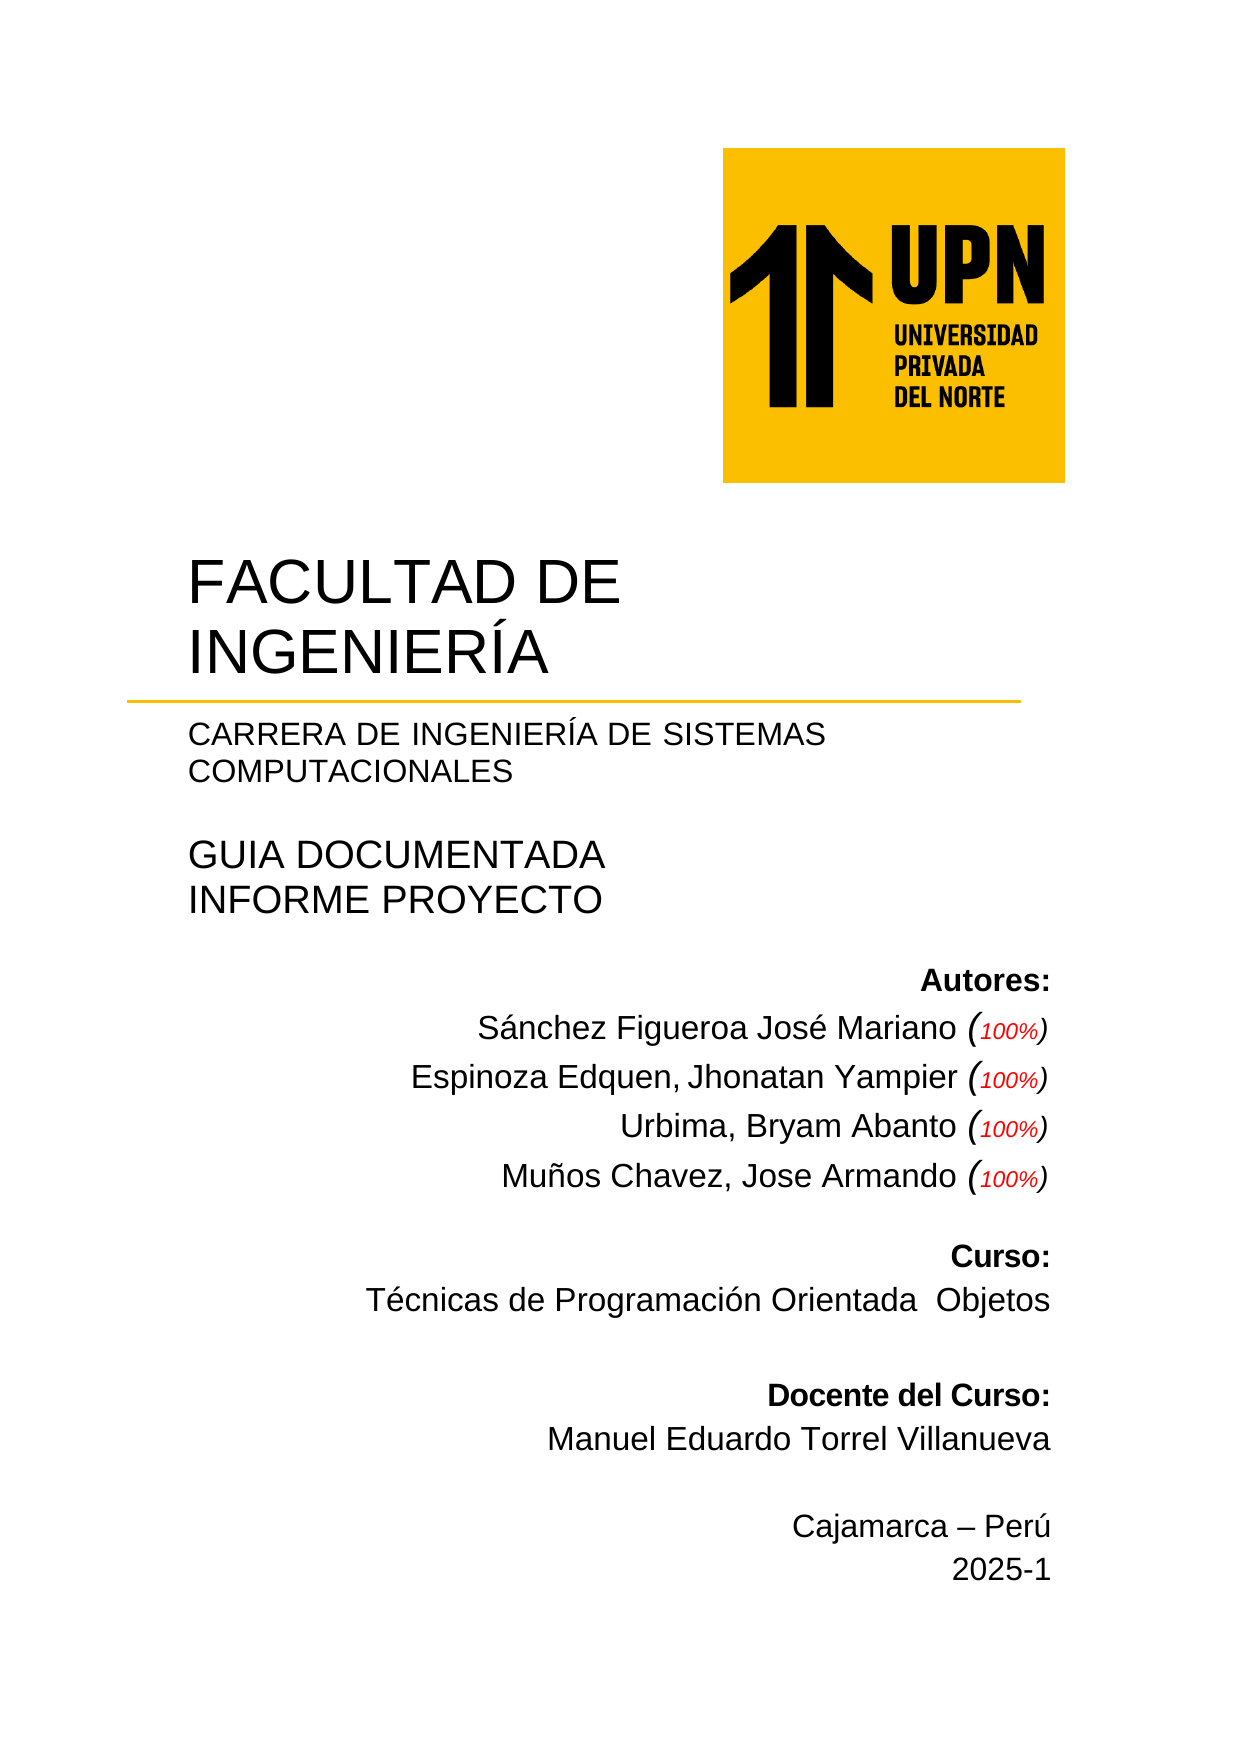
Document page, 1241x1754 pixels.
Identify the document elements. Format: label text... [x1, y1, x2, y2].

text Manuel Eduardo Torrel Villanueva [177, 1419, 1051, 1457]
text Espinoza Edquen, Jhonatan Yampier (100%) [177, 1053, 1051, 1096]
text Curso: [177, 1237, 1051, 1274]
text Técnicas de Programación Orientada Objetos [177, 1280, 1051, 1318]
text FACULTAD DE INGENIERÍA [188, 547, 958, 688]
text Sánchez Figueroa José Mariano (100%) [177, 1004, 1051, 1047]
text GUIA DOCUMENTADA [188, 831, 1057, 877]
text Docente del Curso: [177, 1376, 1051, 1413]
text Cajamarca – Perú [177, 1507, 1051, 1544]
text Autores: [177, 961, 1051, 998]
text CARRERA DE INGENIERÍA DE SISTEMAS COMPUTACIONALES [188, 715, 1056, 789]
picture [723, 148, 1066, 483]
text Muños Chavez, Jose Armando (100%) [177, 1152, 1051, 1195]
text INFORME PROYECTO [188, 877, 1057, 922]
text Urbima, Bryam Abanto (100%) [177, 1103, 1051, 1146]
text 2025-1 [177, 1550, 1051, 1587]
